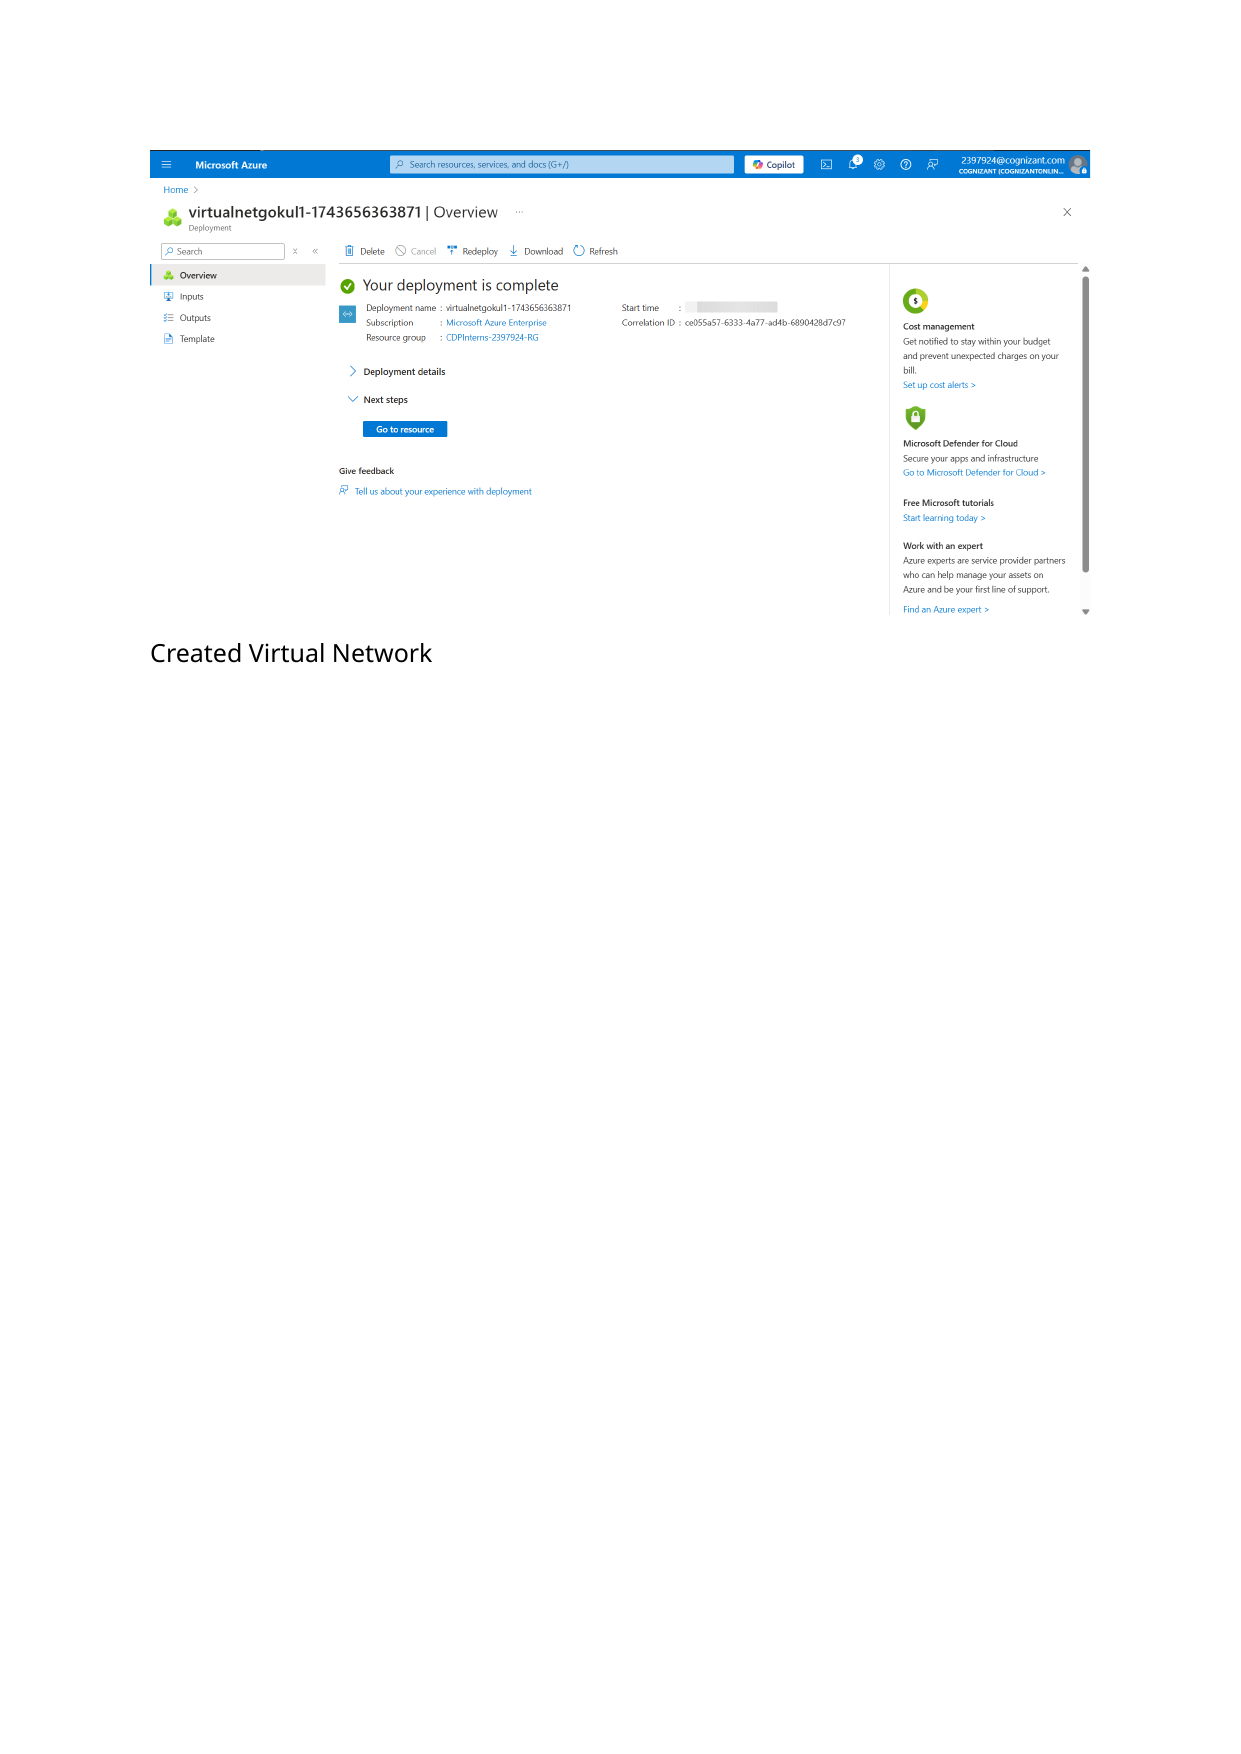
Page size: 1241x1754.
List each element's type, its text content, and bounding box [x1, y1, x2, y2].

text Created Virtual Network [150, 636, 1090, 670]
picture [150, 150, 1091, 615]
